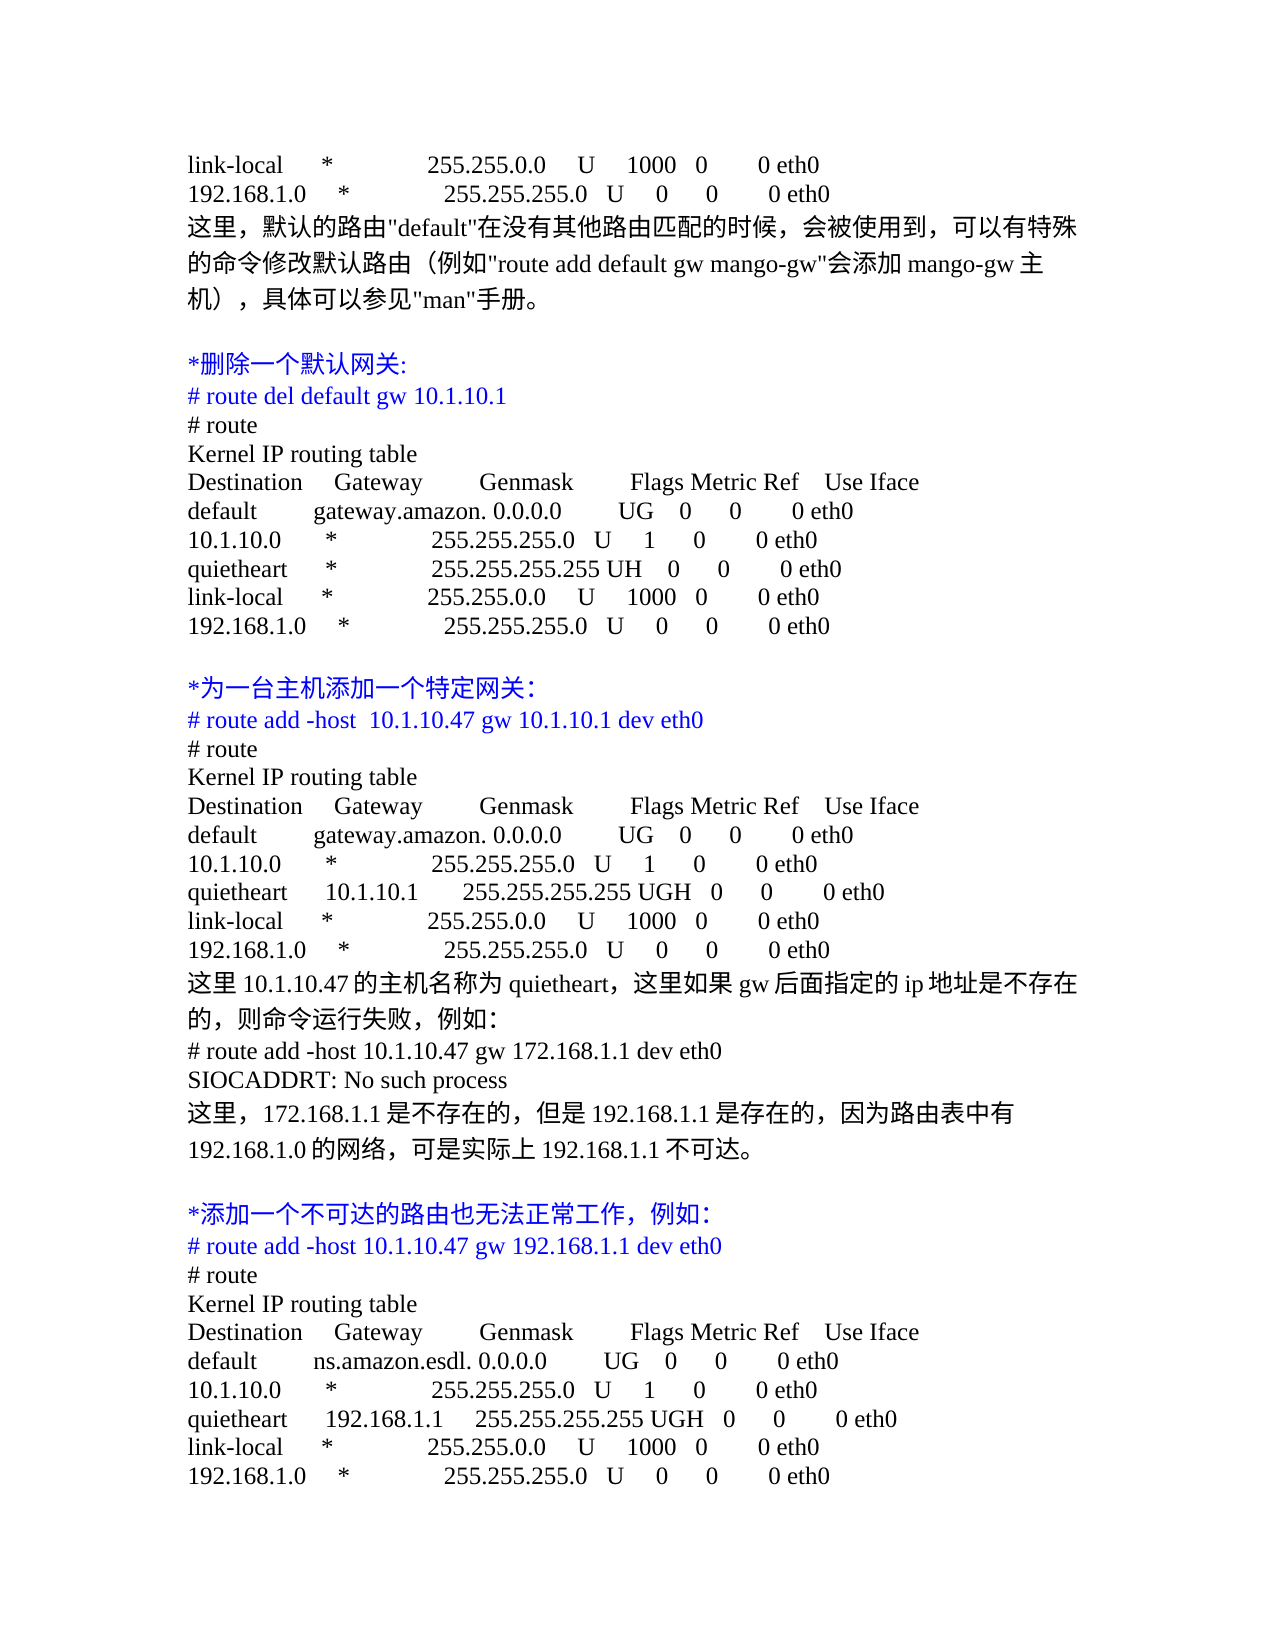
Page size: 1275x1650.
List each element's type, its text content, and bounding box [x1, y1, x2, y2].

text # route add -host 10.1.10.47 gw 192.168.1.1 dev eth0 [187, 1231, 1087, 1260]
text Destination Gateway Genmask Flags Metric Ref Use Iface [187, 467, 1087, 496]
text *删除一个默认网关: [187, 345, 1087, 381]
text 192.168.1.0 * 255.255.255.0 U 0 0 0 eth0 [187, 1461, 1087, 1490]
text Destination Gateway Genmask Flags Metric Ref Use Iface [187, 1317, 1087, 1346]
text 这里，默认的路由"default"在没有其他路由匹配的时候，会被使用到，可以有特殊的命令修改默认路由（例如"route add default gw mango-gw"会添加mango-gw主机），具体可以参见"man"手册。 [187, 207, 1087, 316]
text 192.168.1.0 * 255.255.255.0 U 0 0 0 eth0 [187, 935, 1087, 964]
text 这里，172.168.1.1是不存在的，但是192.168.1.1是存在的，因为路由表中有192.168.1.0的网络，可是实际上192.168.1.1不可达。 [187, 1094, 1087, 1166]
text Kernel IP routing table [187, 439, 1087, 467]
text default gateway.amazon. 0.0.0.0 UG 0 0 0 eth0 [187, 820, 1087, 849]
text *添加一个不可达的路由也无法正常工作，例如： [187, 1195, 1087, 1231]
text *为一台主机添加一个特定网关： [187, 669, 1087, 705]
text default ns.amazon.esdl. 0.0.0.0 UG 0 0 0 eth0 [187, 1346, 1087, 1375]
text default gateway.amazon. 0.0.0.0 UG 0 0 0 eth0 [187, 496, 1087, 525]
text link-local * 255.255.0.0 U 1000 0 0 eth0 [187, 150, 1087, 179]
text link-local * 255.255.0.0 U 1000 0 0 eth0 [187, 1432, 1087, 1461]
text 192.168.1.0 * 255.255.255.0 U 0 0 0 eth0 [187, 179, 1087, 207]
text # route del default gw 10.1.10.1 [187, 381, 1087, 410]
text 这里10.1.10.47的主机名称为quietheart，这里如果gw后面指定的ip地址是不存在的，则命令运行失败，例如： [187, 964, 1087, 1036]
text link-local * 255.255.0.0 U 1000 0 0 eth0 [187, 906, 1087, 935]
text quietheart 192.168.1.1 255.255.255.255 UGH 0 0 0 eth0 [187, 1404, 1087, 1432]
text 10.1.10.0 * 255.255.255.0 U 1 0 0 eth0 [187, 525, 1087, 554]
text SIOCADDRT: No such process [187, 1065, 1087, 1094]
text 10.1.10.0 * 255.255.255.0 U 1 0 0 eth0 [187, 1375, 1087, 1404]
text # route add -host 10.1.10.47 gw 10.1.10.1 dev eth0 [187, 705, 1087, 734]
text # route [187, 410, 1087, 439]
text link-local * 255.255.0.0 U 1000 0 0 eth0 [187, 582, 1087, 611]
text # route add -host 10.1.10.47 gw 172.168.1.1 dev eth0 [187, 1036, 1087, 1065]
text 10.1.10.0 * 255.255.255.0 U 1 0 0 eth0 [187, 849, 1087, 877]
text # route [187, 1260, 1087, 1289]
text # route [187, 734, 1087, 762]
text quietheart * 255.255.255.255 UH 0 0 0 eth0 [187, 554, 1087, 582]
text Kernel IP routing table [187, 1289, 1087, 1317]
text 192.168.1.0 * 255.255.255.0 U 0 0 0 eth0 [187, 611, 1087, 640]
text Kernel IP routing table [187, 762, 1087, 791]
text Destination Gateway Genmask Flags Metric Ref Use Iface [187, 791, 1087, 820]
text quietheart 10.1.10.1 255.255.255.255 UGH 0 0 0 eth0 [187, 877, 1087, 906]
